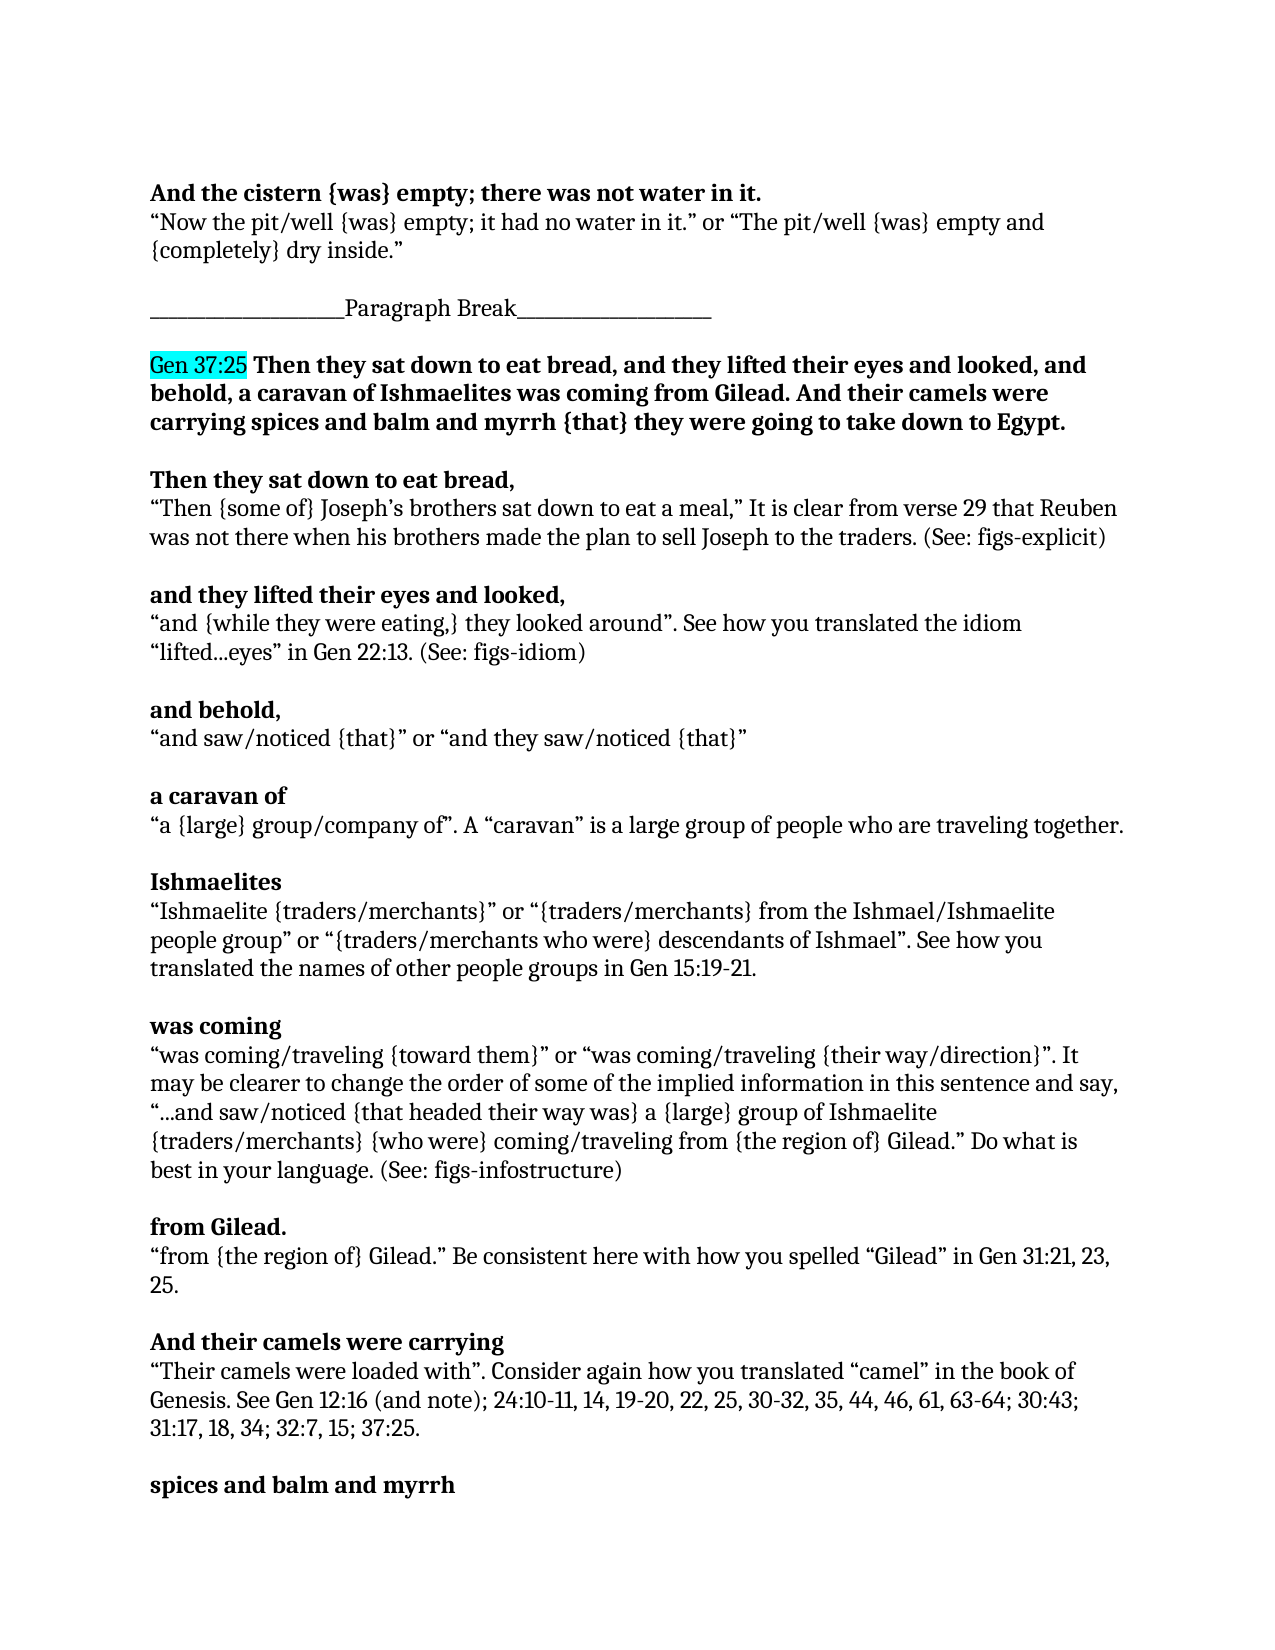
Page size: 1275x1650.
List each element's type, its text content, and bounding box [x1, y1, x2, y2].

text from Gilead. [150, 1213, 1125, 1242]
text “Ishmaelite {traders/merchants}” or “{traders/merchants} from the Ishmael/Ishmaelite people group” or “{traders/merchants who were} descendants of Ishmael”. See how you translated the names of other people groups in Gen 15:19-21. [150, 897, 1125, 983]
text a caravan of [150, 782, 1125, 811]
text was coming [150, 1012, 1125, 1041]
text “Then {some of} Joseph’s brothers sat down to eat a meal,” It is clear from verse 29 that Reuben was not there when his brothers made the plan to sell Joseph to the traders. (See: figs-explicit) [150, 494, 1125, 552]
text “from {the region of} Gilead.” Be consistent here with how you spelled “Gilead” in Gen 31:21, 23, 25. [150, 1242, 1125, 1299]
text Ishmaelites [150, 868, 1125, 897]
text Gen 37:25 Then they sat down to eat bread, and they lifted their eyes and looked, and behold, a caravan of Ishmaelites was coming from Gilead. And their camels were carrying spices and balm and myrrh {that} they were going to take down to Egypt. [150, 351, 1125, 437]
text Then they sat down to eat bread, [150, 466, 1125, 494]
text “and saw/noticed {that}” or “and they saw/noticed {that}” [150, 724, 1125, 753]
text spices and balm and myrrh [150, 1471, 1125, 1500]
text “and {while they were eating,} they looked around”. See how you translated the idiom “lifted...eyes” in Gen 22:13. (See: figs-idiom) [150, 609, 1125, 667]
text “was coming/traveling {toward them}” or “was coming/traveling {their way/direction}”. It may be clearer to change the order of some of the implied information in this sentence and say, “...and saw/noticed {that headed their way was} a {large} group of Ishmaelite {traders/merchants} {who were} coming/traveling from {the region of} Gilead.” Do what is best in your language. (See: figs-infostructure) [150, 1041, 1125, 1184]
text and behold, [150, 696, 1125, 724]
text And their camels were carrying [150, 1328, 1125, 1357]
text “a {large} group/company of”. A “caravan” is a large group of people who are traveling together. [150, 811, 1125, 839]
text And the cistern {was} empty; there was not water in it. [150, 179, 1125, 207]
text _____________________Paragraph Break_____________________ [150, 294, 1125, 322]
text “Now the pit/well {was} empty; it had no water in it.” or “The pit/well {was} empty and {completely} dry inside.” [150, 207, 1125, 265]
text and they lifted their eyes and looked, [150, 581, 1125, 609]
text “Their camels were loaded with”. Consider again how you translated “camel” in the book of Genesis. See Gen 12:16 (and note); 24:10-11, 14, 19-20, 22, 25, 30-32, 35, 44, 46, 61, 63-64; 30:43; 31:17, 18, 34; 32:7, 15; 37:25. [150, 1357, 1125, 1443]
